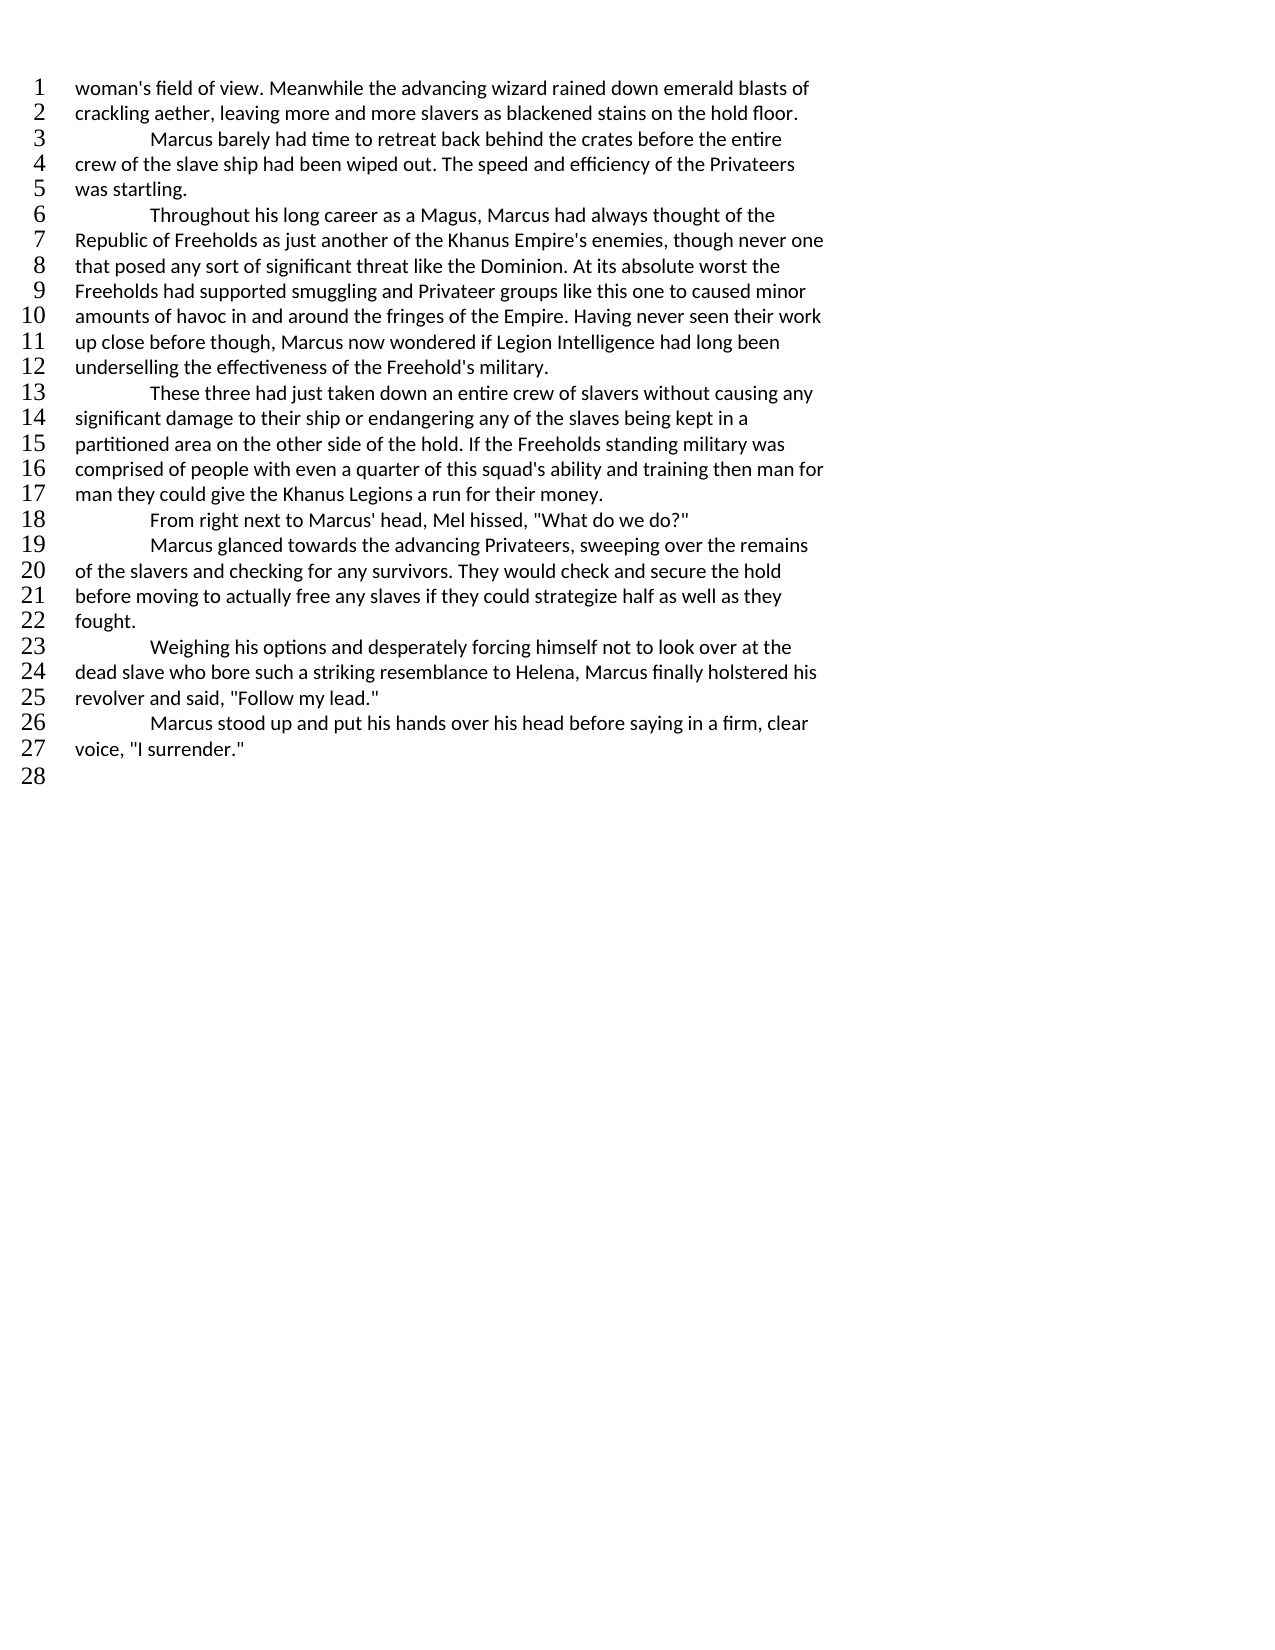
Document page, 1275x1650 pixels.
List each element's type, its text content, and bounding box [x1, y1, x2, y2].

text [75, 75, 825, 126]
text Marcus glanced towards the advancing Privateers, sweeping over the remains of the slavers and checking for any survivors. They would check and secure the hold before moving to actually free any slaves if they could strategize half as well as they fought. [75, 532, 825, 634]
text Weighing his options and desperately forcing himself not to look over at the dead slave who bore such a striking resemblance to Helena, Marcus finally holstered his revolver and said, "Follow my lead." [75, 634, 825, 710]
text Throughout his long career as a Magus, Marcus had always thought of the Republic of Freeholds as just another of the Khanus Empire's enemies, though never one that posed any sort of significant threat like the Dominion. At its absolute worst the Freeholds had supported smuggling and Privateer groups like this one to caused minor amounts of havoc in and around the fringes of the Empire. Having never seen their work up close before though, Marcus now wondered if Legion Intelligence had long been underselling the effectiveness of the Freehold's military. [75, 202, 825, 380]
text Marcus stood up and put his hands over his head before saying in a firm, clear voice, "I surrender." [75, 710, 825, 761]
text These three had just taken down an entire crew of slavers without causing any significant damage to their ship or endangering any of the slaves being kept in a partitioned area on the other side of the hold. If the Freeholds standing military was comprised of people with even a quarter of this squad's ability and training then man for man they could give the Khanus Legions a run for their money. [75, 380, 825, 507]
text Marcus barely had time to retreat back behind the crates before the entire crew of the slave ship had been wiped out. The speed and efficiency of the Privateers was startling. [75, 126, 825, 202]
text From right next to Marcus' head, Mel hissed, "What do we do?" [75, 507, 825, 532]
